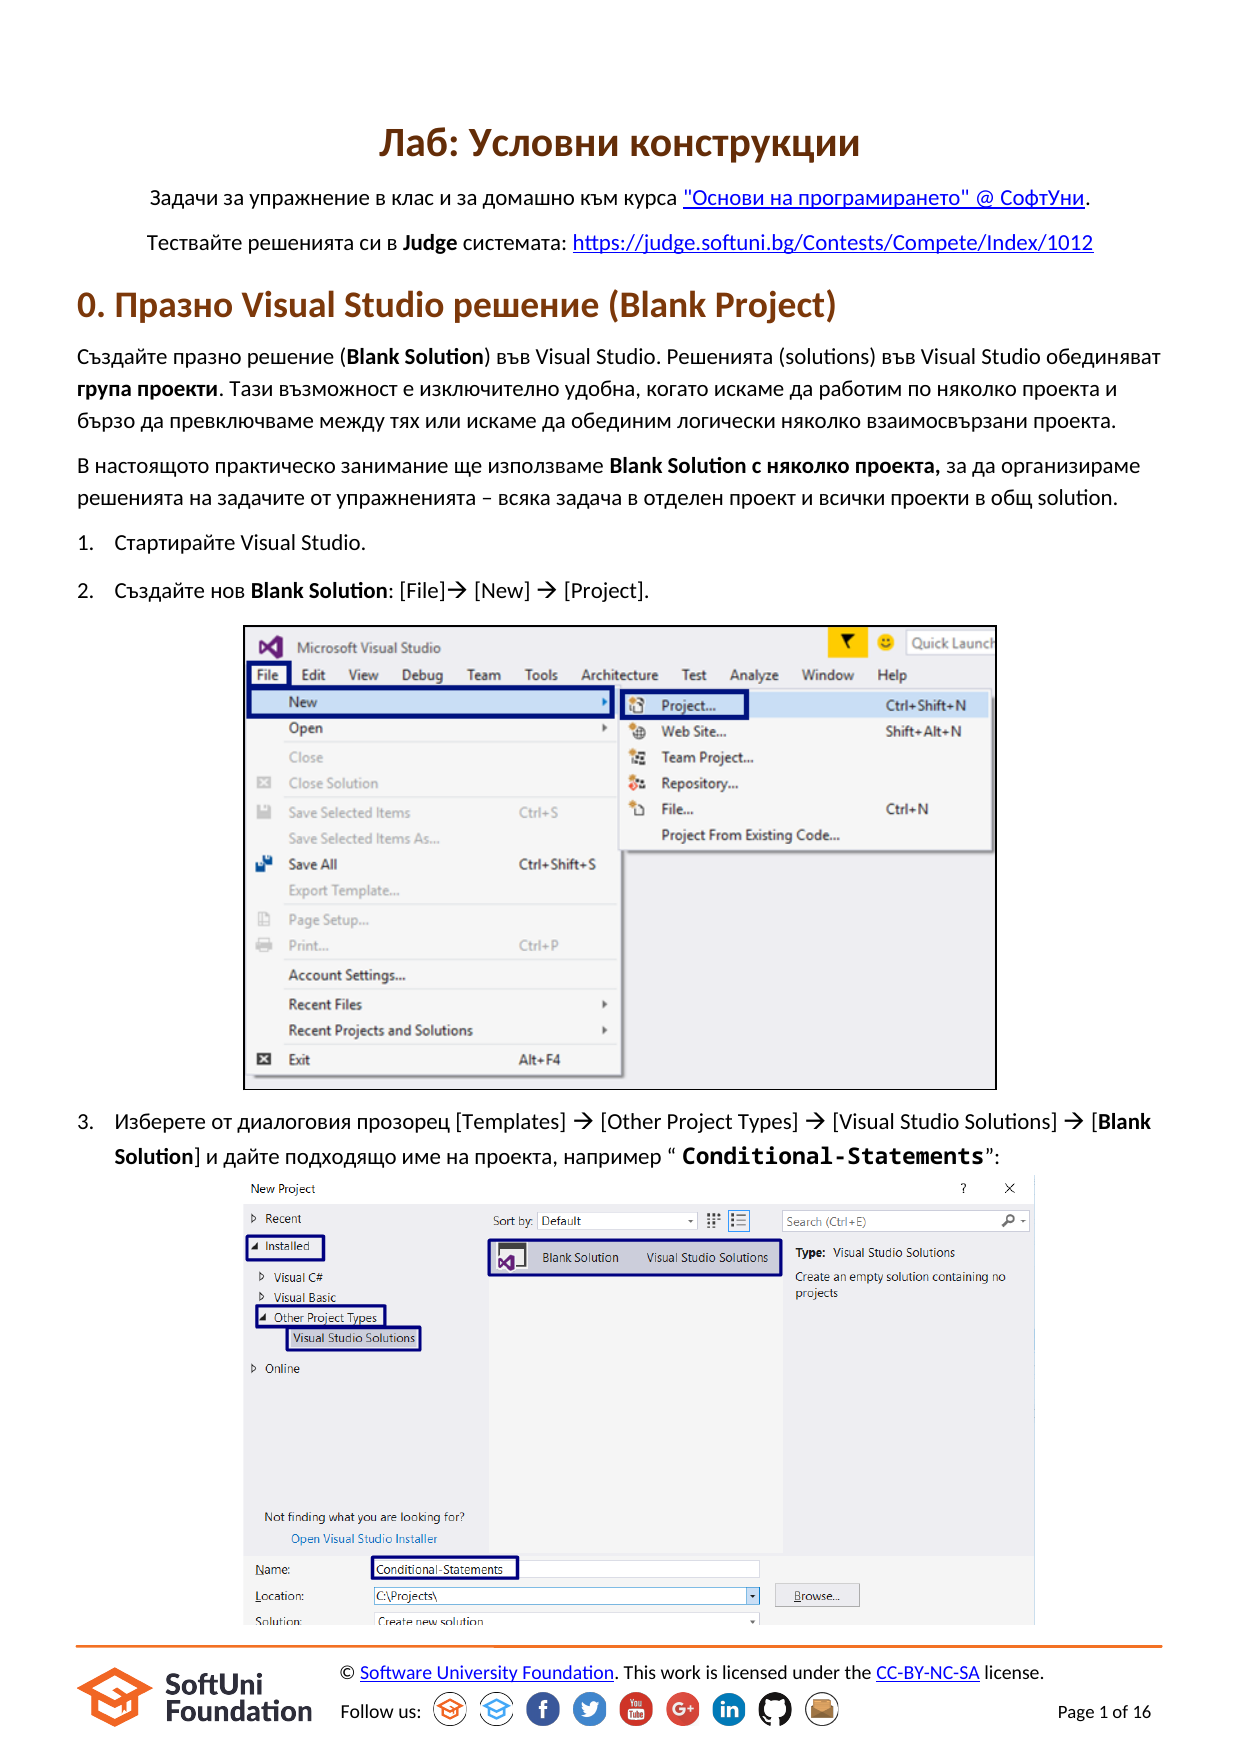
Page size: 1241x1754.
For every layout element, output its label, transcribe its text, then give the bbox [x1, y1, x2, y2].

picture [76, 1667, 312, 1727]
subtitle Лаб: Условни конструкции [77, 116, 1163, 167]
text Създайте празно решение (Blank Solution) във Visual Studio. Решенията (solutions) във Visual Studio обединяват група проекти. Тази възможност е изключително удобна, когато искаме да работим по няколко проекта и бързо да превключваме между тях или искаме да обединим логически няколко взаимосвързани проекта. [77, 342, 1163, 434]
text Тествайте решенията си в Judge системата: https://judge.softuni.bg/Contests/Compete/Index/1012 [77, 228, 1163, 256]
picture [526, 1692, 560, 1726]
picture [712, 1693, 722, 1703]
picture [245, 627, 995, 1089]
text Задачи за упражнение в клас и за домашно към курса "Основи на програмирането" @ СофтУни. [77, 183, 1163, 211]
subtitle Празно Visual Studio решение (Blank Project) [77, 281, 1163, 327]
picture [758, 1692, 792, 1726]
picture [666, 1692, 700, 1726]
picture [480, 1692, 513, 1726]
list Създайте нов Blank Solution: [File] [New] [Project]. [77, 577, 1163, 604]
text В настоящото практическо занимание ще използваме Blank Solution с няколко проекта, за да организираме решенията на задачите от упражненията – всяка задача в отделен проект и всички проекти в общ solution. [77, 451, 1163, 511]
picture [727, 1707, 738, 1717]
list Изберете от диалоговия прозорец [Templates] [Other Project Types] [Visual Studio Solutions] [Blank Solution] и дайте подходящо име на проекта, например “ Conditional-Statements”: [77, 1107, 1163, 1171]
picture [712, 1716, 722, 1726]
picture [243, 1175, 1035, 1625]
picture [619, 1692, 653, 1726]
list Стартирайте Visual Studio. [77, 528, 1163, 556]
picture [736, 1693, 746, 1703]
picture [736, 1716, 746, 1726]
picture [805, 1692, 839, 1726]
picture [433, 1692, 467, 1726]
picture [573, 1692, 607, 1726]
